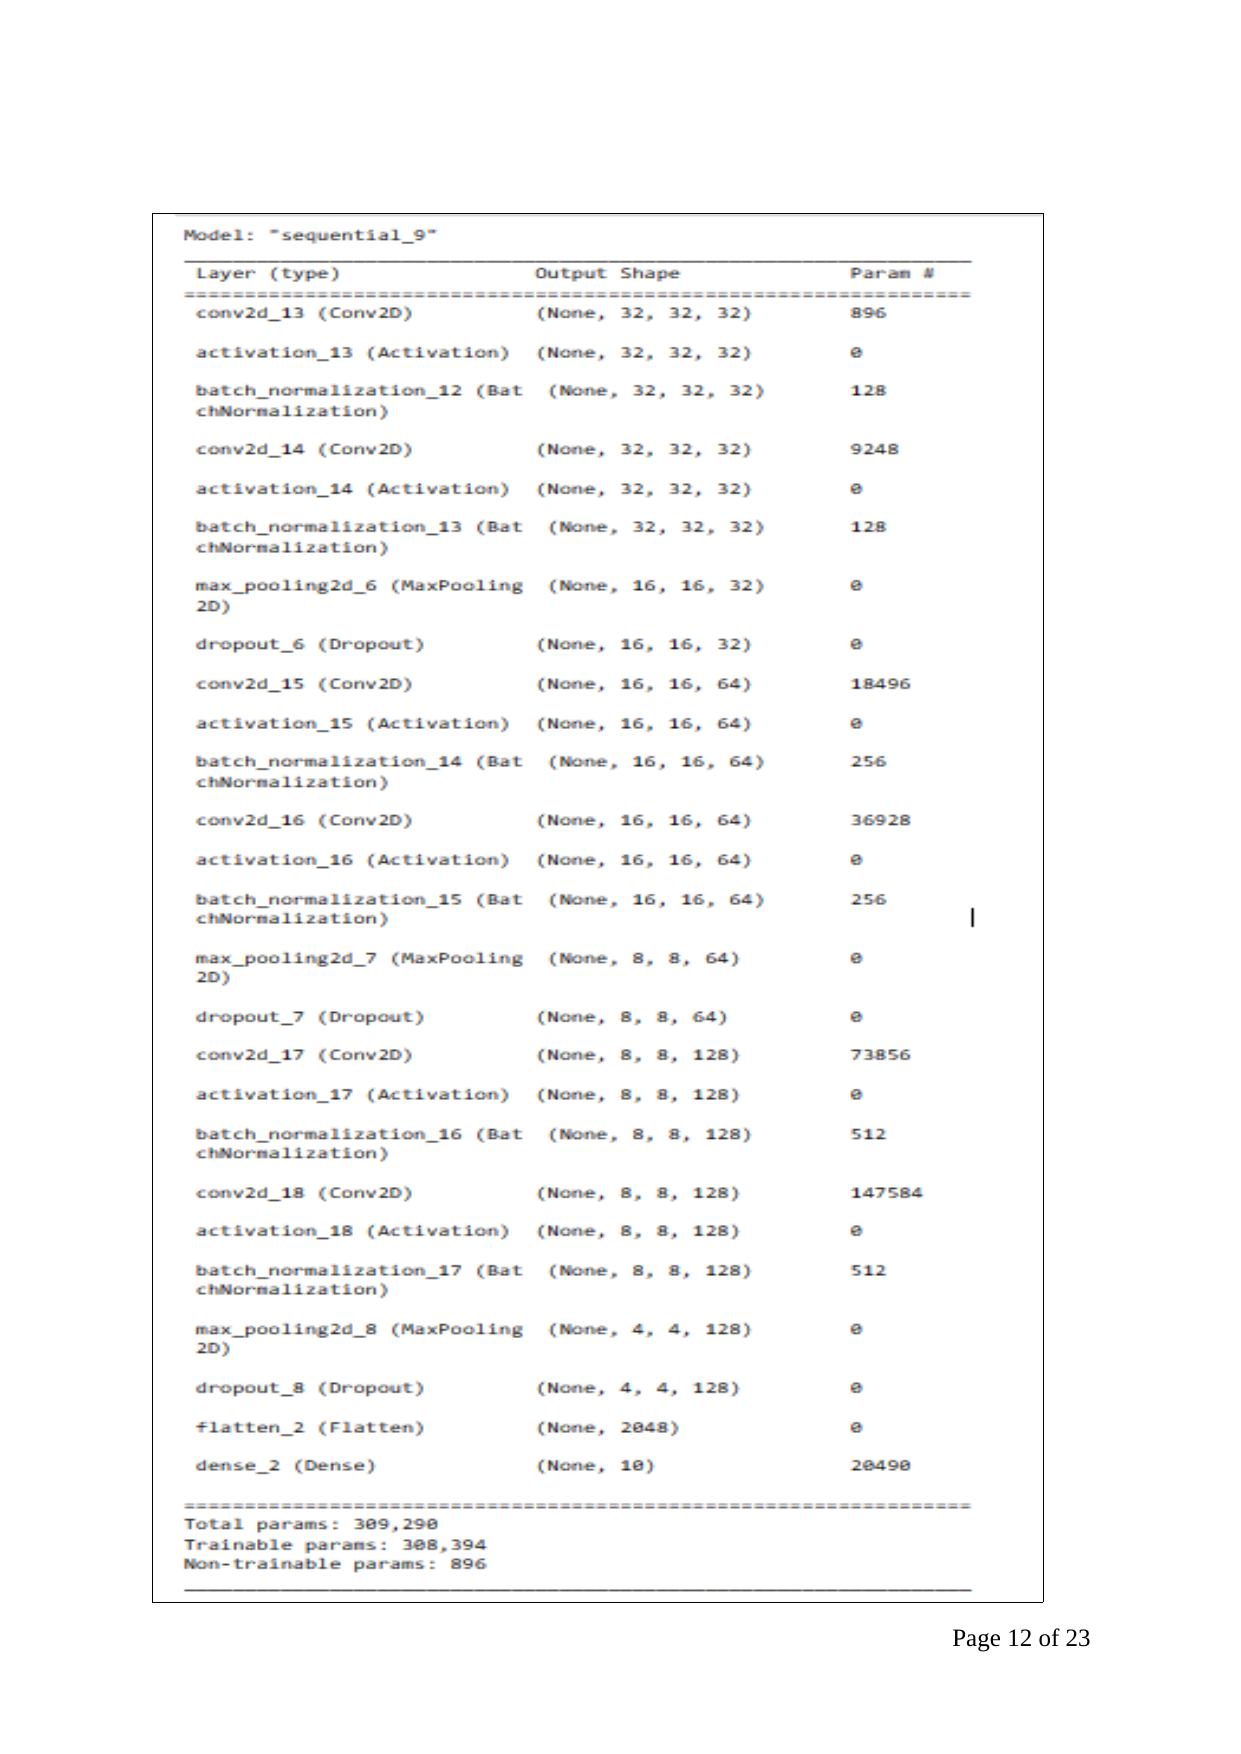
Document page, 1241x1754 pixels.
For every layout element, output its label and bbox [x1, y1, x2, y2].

picture [153, 214, 1043, 1602]
